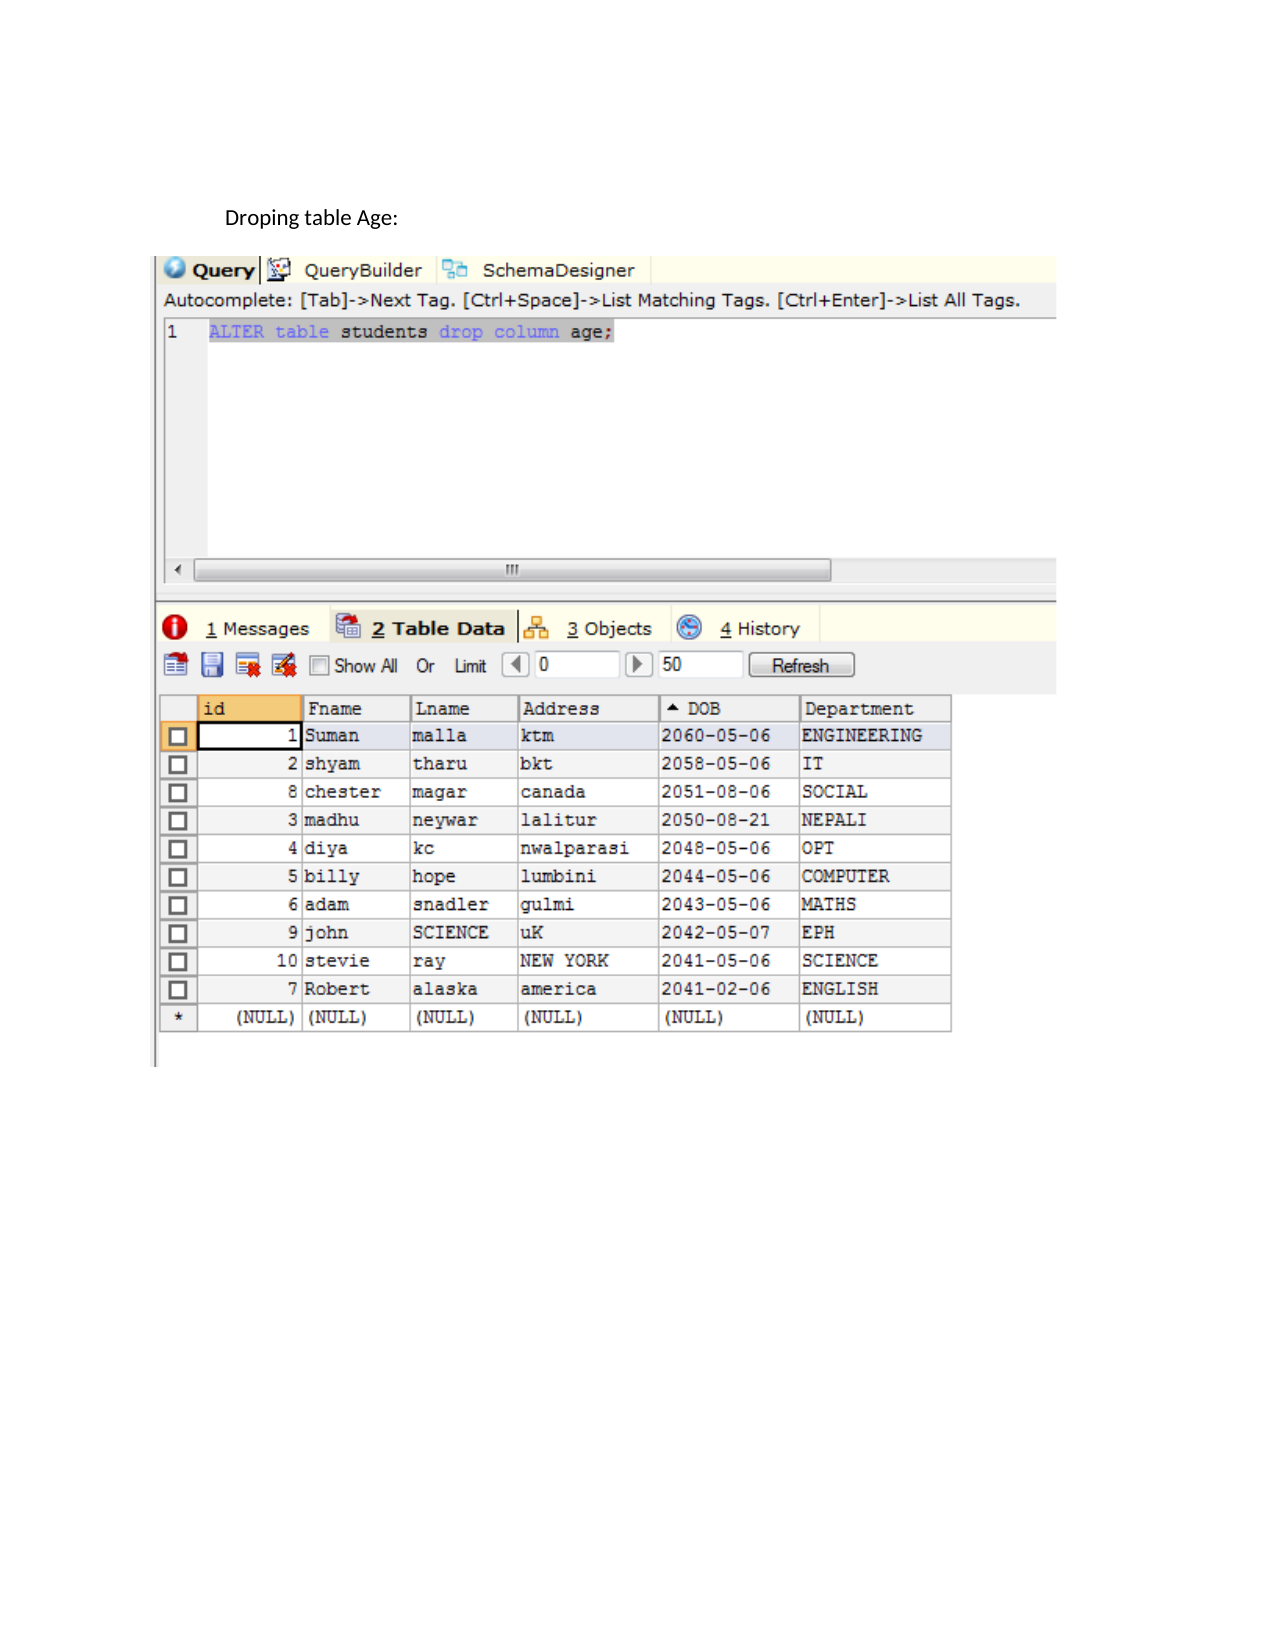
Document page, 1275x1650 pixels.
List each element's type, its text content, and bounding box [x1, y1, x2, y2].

picture [150, 256, 1057, 1067]
text Droping table Age: [150, 203, 1125, 231]
